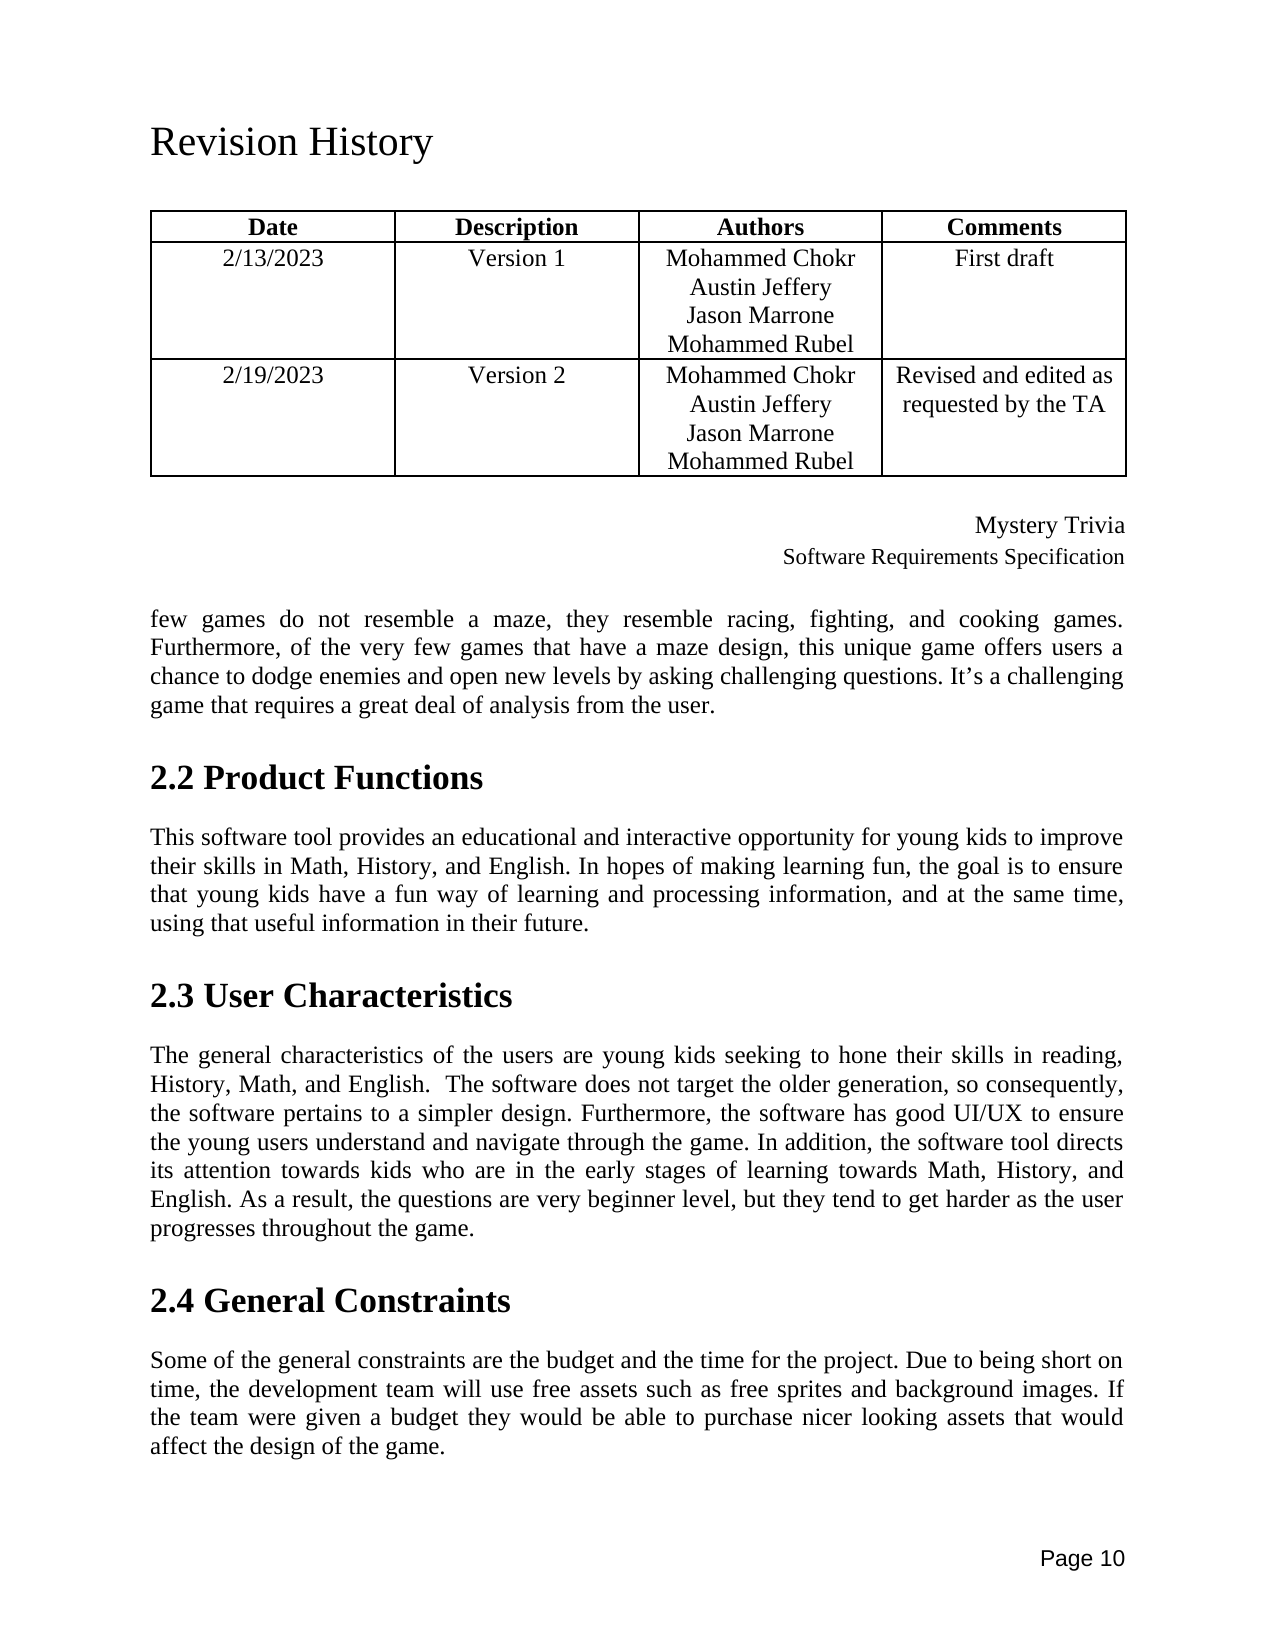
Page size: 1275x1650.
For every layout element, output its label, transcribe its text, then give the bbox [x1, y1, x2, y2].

subtitle 2.3 User Characteristics [150, 974, 1125, 1015]
text In comparison to other projects, this project provides a unique way of teaching by fostering engagement through games. There are other related projects that are shown on various educational websites, where there are various interactive questions in each game. However, very few games do not resemble a maze, they resemble racing, fighting, and cooking games. Furthermore, of the very few games that have a maze design, this unique game offers users a chance to dodge enemies and open new levels by asking challenging questions. It’s a challenging game that requires a great deal of analysis from the user. [150, 604, 1125, 719]
subtitle 2.2 Product Functions [150, 756, 1125, 797]
text Some of the general constraints are the budget and the time for the project. Due to being short on time, the development team will use free assets such as free sprites and background images. If the team were given a budget they would be able to purchase nicer looking assets that would affect the design of the game. [150, 1345, 1125, 1460]
text This software tool provides an educational and interactive opportunity for young kids to improve their skills in Math, History, and English. In hopes of making learning fun, the goal is to ensure that young kids have a fun way of learning and processing information, and at the same time, using that useful information in their future. [150, 822, 1125, 937]
text The general characteristics of the users are young kids seeking to hone their skills in reading, History, Math, and English. The software does not target the older generation, so consequently, the software pertains to a simpler design. Furthermore, the software has good UI/UX to ensure the young users understand and navigate through the game. In addition, the software tool directs its attention towards kids who are in the early stages of learning towards Math, History, and English. As a result, the questions are very beginner level, but they tend to get harder as the user progresses throughout the game. [150, 1040, 1125, 1242]
subtitle 2.4 General Constraints [150, 1279, 1125, 1320]
